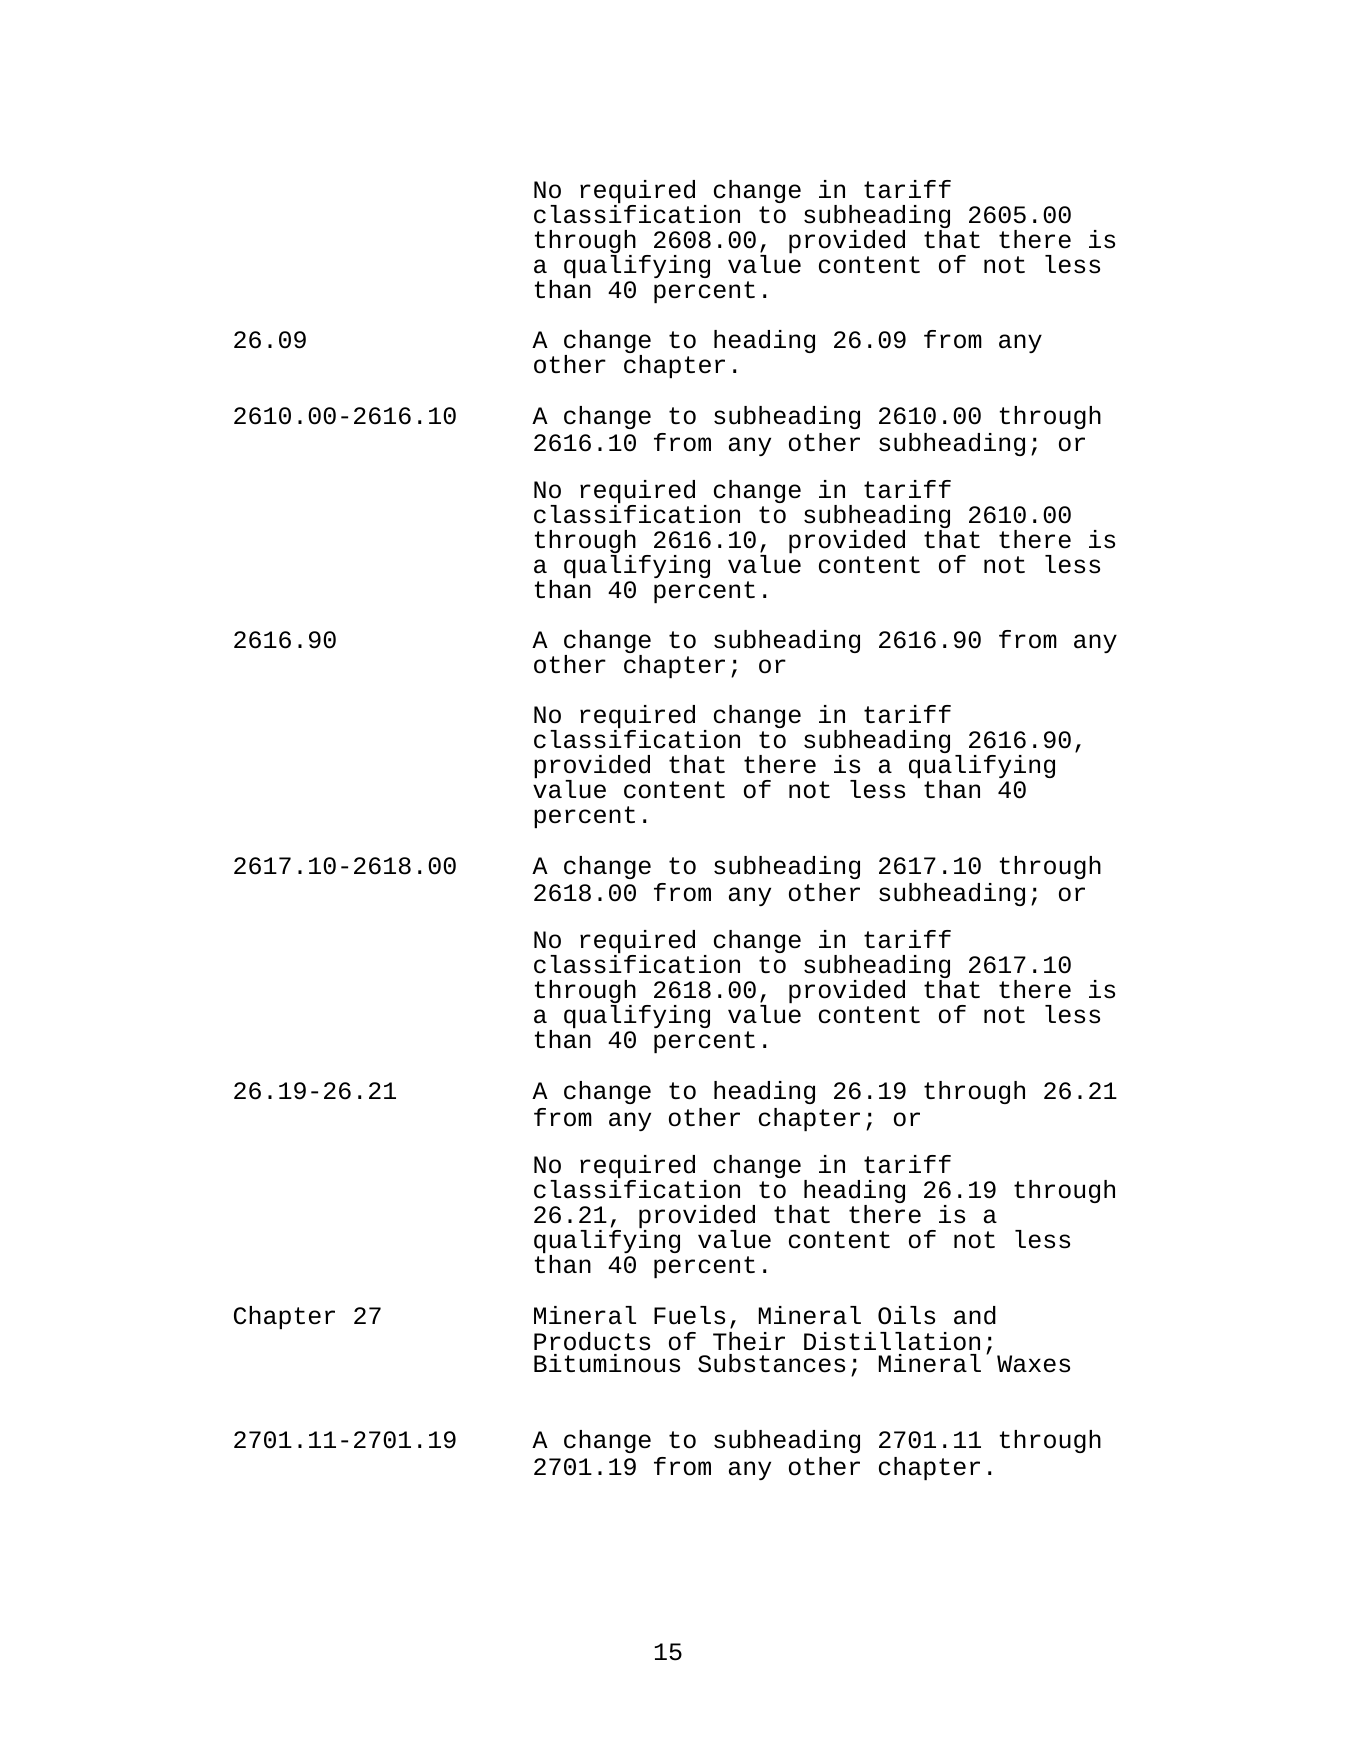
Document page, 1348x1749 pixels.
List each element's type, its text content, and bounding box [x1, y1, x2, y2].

text 26.19-26.21 A change to heading 26.19 through 26.21 [232, 1078, 1156, 1105]
text from any other chapter; or [532, 1105, 1156, 1131]
text 2616.90 A change to subheading 2616.90 from any other chapter; or [232, 629, 1118, 679]
text 26.09 A change to heading 26.09 from any other chapter. [232, 329, 1043, 379]
text 2701.19 from any other chapter. [532, 1454, 1156, 1481]
text No required change in tariff classification to subheading 2605.00 through 2608.00, provided that there is a qualifying value content of not less than 40 percent. [532, 179, 1119, 304]
text No required change in tariff classification to subheading 2617.10 through 2618.00, provided that there is a qualifying value content of not less than 40 percent. [532, 929, 1119, 1054]
text No required change in tariff classification to heading 26.19 through 26.21, provided that there is a qualifying value content of not less than 40 percent. [532, 1154, 1119, 1279]
text 2617.10-2618.00 A change to subheading 2617.10 through [232, 853, 1156, 880]
text 2616.10 from any other subheading; or [532, 430, 1156, 456]
text 2618.00 from any other subheading; or [532, 880, 1156, 906]
text Chapter 27 Mineral Fuels, Mineral Oils and [232, 1303, 1156, 1330]
text No required change in tariff classification to subheading 2610.00 through 2616.10, provided that there is a qualifying value content of not less than 40 percent. [532, 479, 1119, 604]
text Products of Their Distillation; Bituminous Substances; Mineral Waxes [532, 1331, 1074, 1380]
text 2701.11-2701.19 A change to subheading 2701.11 through [232, 1427, 1156, 1454]
text No required change in tariff classification to subheading 2616.90, provided that there is a qualifying value content of not less than 40 percent. [532, 704, 1089, 829]
text 2610.00-2616.10 A change to subheading 2610.00 through [232, 403, 1156, 430]
